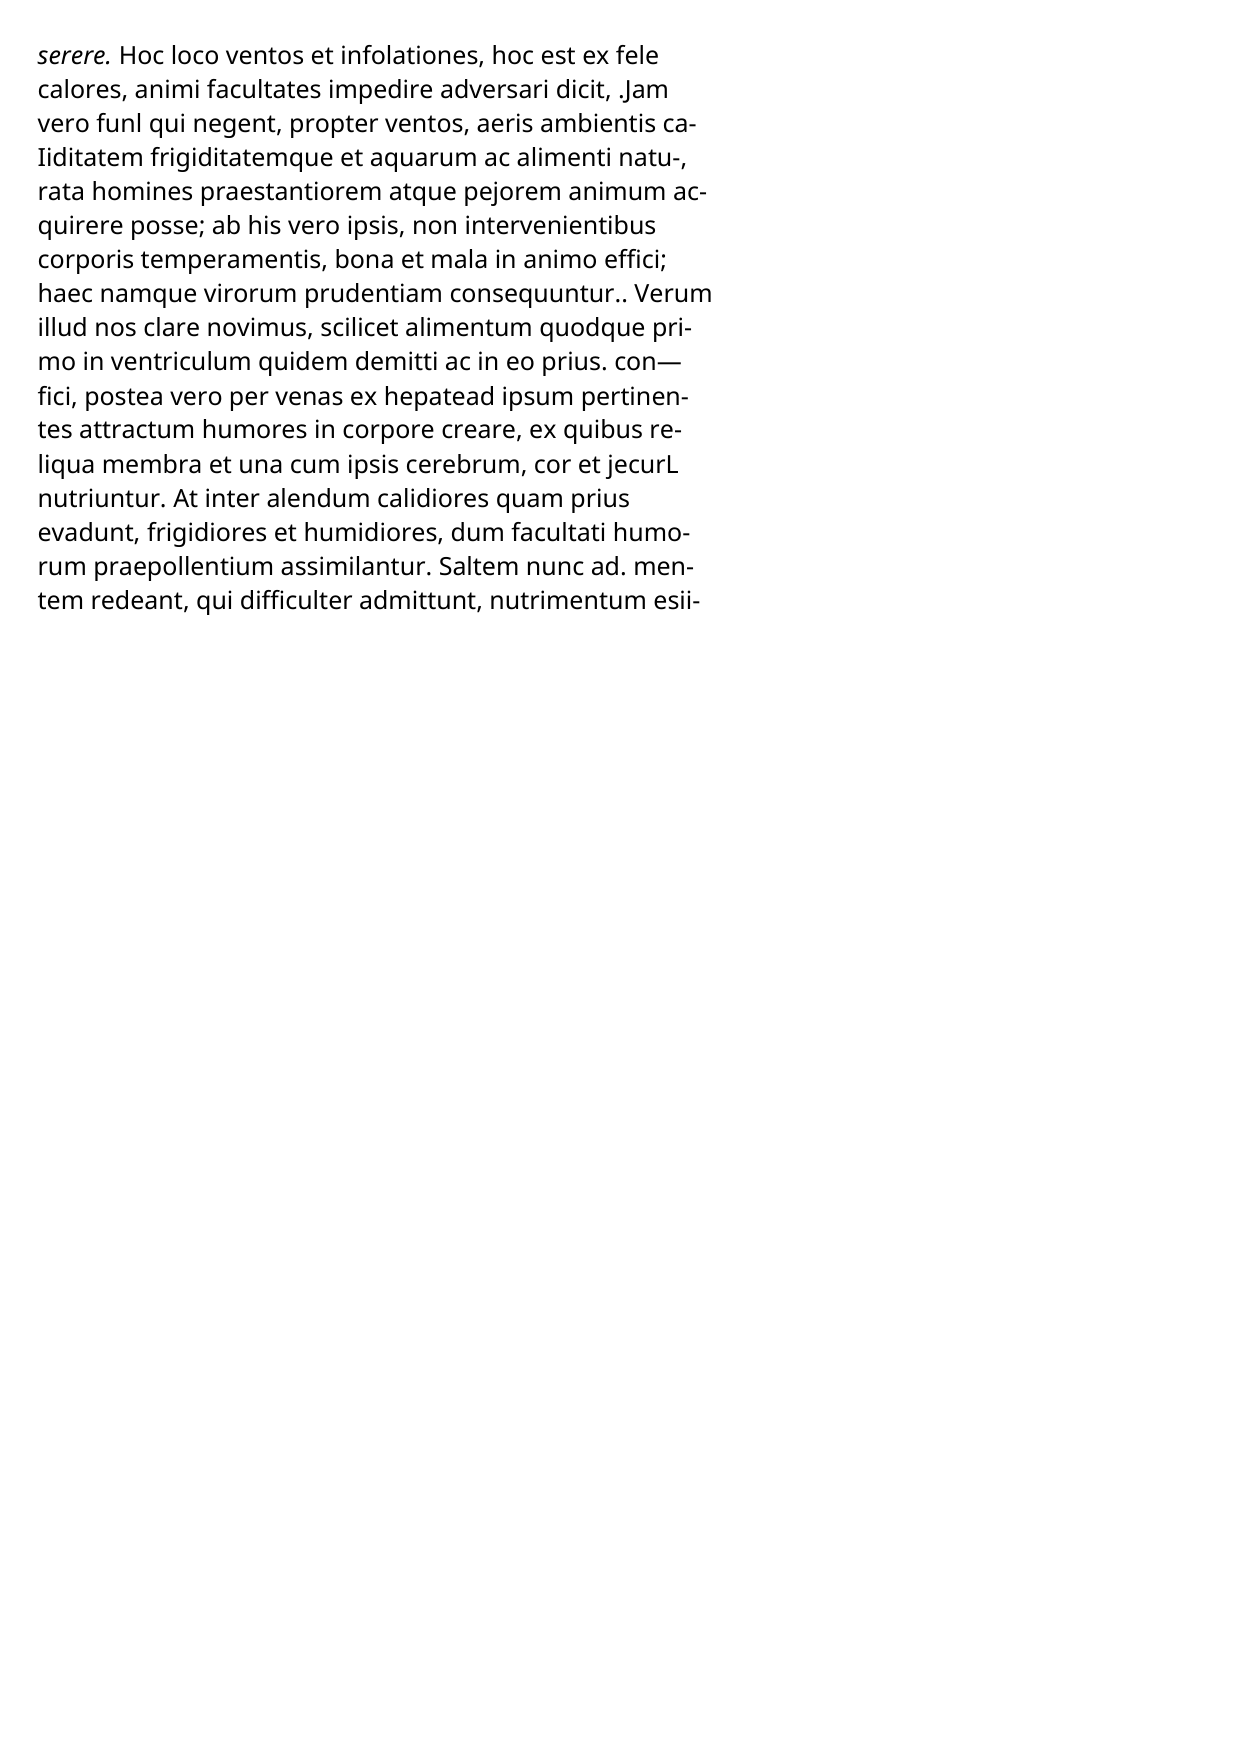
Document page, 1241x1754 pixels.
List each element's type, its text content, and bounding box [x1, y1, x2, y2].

text serere. Hoc loco ventos et infolationes, hoc est ex fele calores, animi facultates impedire adversari dicit, .Jam vero funl qui negent, propter ventos, aeris ambientis ca- Iiditatem frigiditatemque et aquarum ac alimenti natu-, rata homines praestantiorem atque pejorem animum ac- quirere posse; ab his vero ipsis, non intervenientibus corporis temperamentis, bona et mala in animo effici; haec namque virorum prudentiam consequuntur.. Verum illud nos clare novimus, scilicet alimentum quodque pri- mo in ventriculum quidem demitti ac in eo prius. con— fici, postea vero per venas ex hepatead ipsum pertinen- tes attractum humores in corpore creare, ex quibus re- liqua membra et una cum ipsis cerebrum, cor et jecurL nutriuntur. At inter alendum calidiores quam prius evadunt, frigidiores et humidiores, dum facultati humo- rum praepollentium assimilantur. Saltem nunc ad. men- tem redeant, qui difficulter admittunt, nutrimentum esii- [37, 37, 1203, 617]
